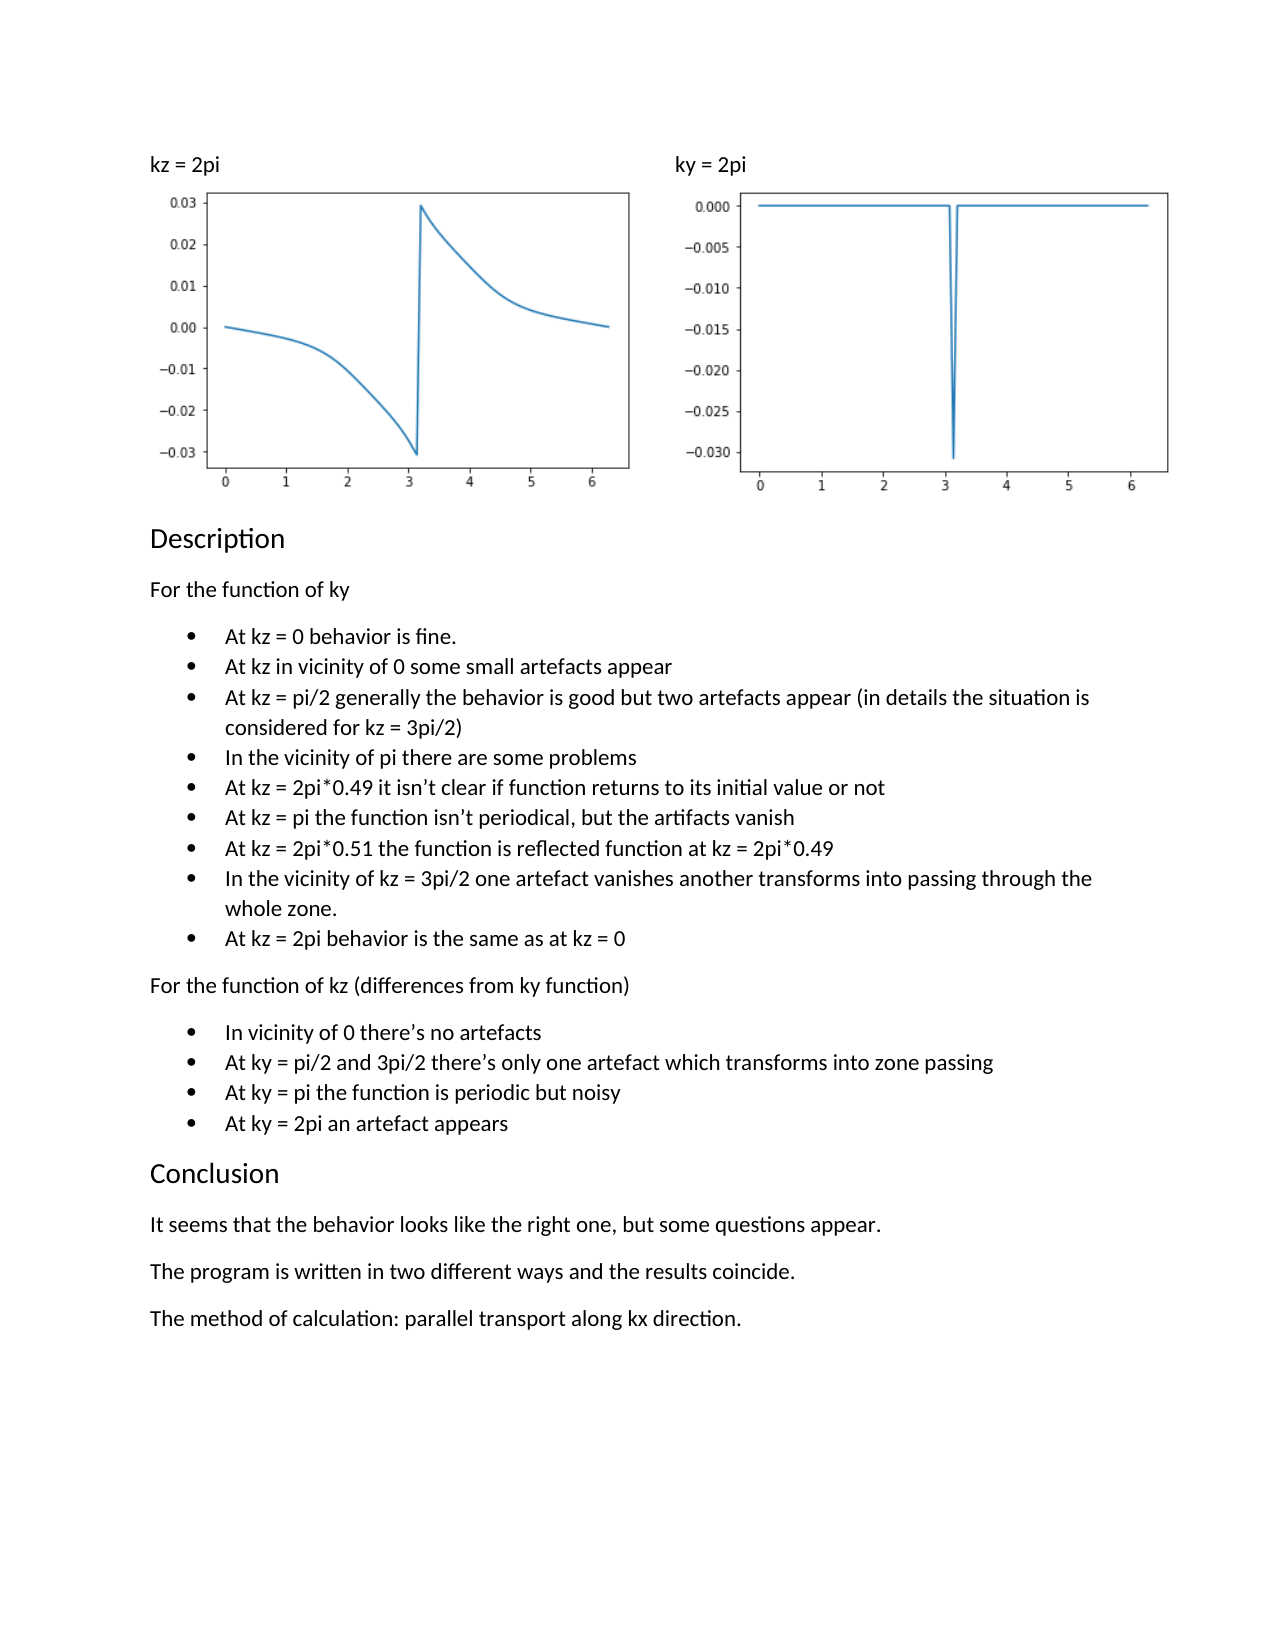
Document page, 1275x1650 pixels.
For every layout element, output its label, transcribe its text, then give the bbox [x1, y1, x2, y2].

text Description [150, 520, 1125, 556]
list In the vicinity of kz = 3pi/2 one artefact vanishes another transforms into passing through the whole zone. [187, 864, 1125, 922]
text It seems that the behavior looks like the right one, but some questions appear. [150, 1211, 1125, 1239]
text ky = 2pi [675, 150, 1125, 180]
list At ky = 2pi an artefact appears [187, 1109, 1125, 1137]
list At ky = pi the function is periodic but noisy [187, 1078, 1125, 1106]
picture [150, 180, 638, 498]
list At kz = 2pi behavior is the same as at kz = 0 [187, 924, 1125, 952]
text The program is written in two different ways and the results coincide. [150, 1257, 1125, 1286]
list At kz = 2pi*0.51 the function is reflected function at kz = 2pi*0.49 [187, 834, 1125, 862]
text For the function of ky [150, 575, 1125, 603]
list In the vicinity of pi there are some problems [187, 743, 1125, 771]
picture [675, 180, 1180, 502]
text Conclusion [150, 1156, 1125, 1191]
list At kz = 0 behavior is fine. [187, 622, 1125, 650]
text kz = 2pi [150, 150, 600, 180]
list At kz = pi the function isn’t periodical, but the artifacts vanish [187, 803, 1125, 831]
text For the function of kz (differences from ky function) [150, 971, 1125, 999]
list In vicinity of 0 there’s no artefacts [187, 1018, 1125, 1046]
list At kz = 2pi*0.49 it isn’t clear if function returns to its initial value or not [187, 773, 1125, 801]
list At kz = pi/2 generally the behavior is good but two artefacts appear (in details the situation is considered for kz = 3pi/2) [187, 683, 1125, 741]
list At ky = pi/2 and 3pi/2 there’s only one artefact which transforms into zone passing [187, 1048, 1125, 1076]
list At kz in vicinity of 0 some small artefacts appear [187, 652, 1125, 680]
text The method of calculation: parallel transport along kx direction. [150, 1304, 1125, 1332]
